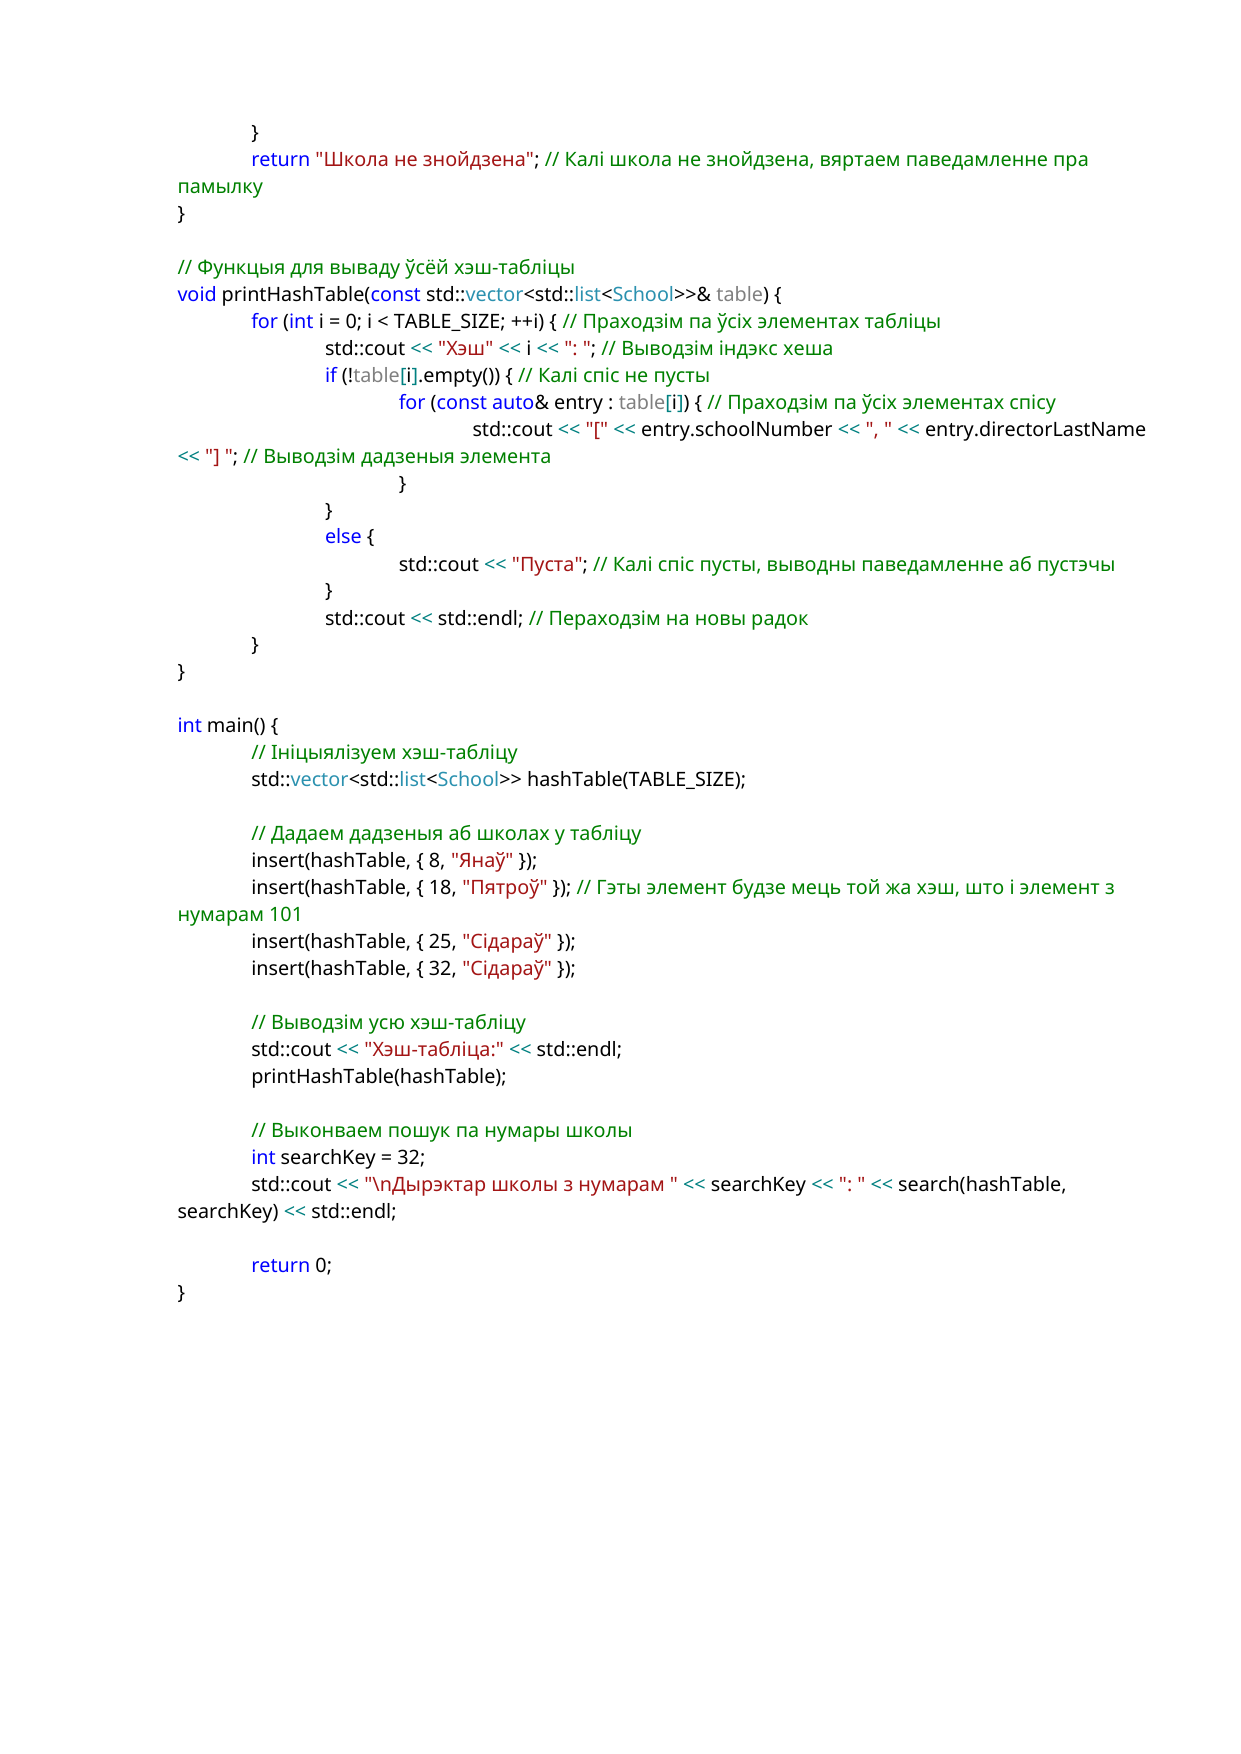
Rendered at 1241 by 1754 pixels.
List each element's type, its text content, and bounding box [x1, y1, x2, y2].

text std::cout << "\nДырэктар школы з нумарам " << searchKey << ": " << search(hashTable, searchKey) << std::endl; [177, 1170, 1152, 1224]
text // Выводзім усю хэш-табліцу [177, 1008, 1152, 1035]
text insert(hashTable, { 25, "Сідараў" }); [177, 927, 1152, 954]
text // Дадаем дадзеныя аб школах у табліцу [177, 819, 1152, 847]
text insert(hashTable, { 18, "Пятроў" }); // Гэты элемент будзе мець той жа хэш, што і элемент з нумарам 101 [177, 873, 1152, 927]
text for (const auto& entry : table[i]) { // Праходзім па ўсіх элементах спісу [177, 388, 1152, 415]
text std::cout << "Хэш" << i << ": "; // Выводзім індэкс хеша [177, 334, 1152, 361]
text } [177, 469, 1152, 496]
text printHashTable(hashTable); [177, 1062, 1152, 1089]
text } [177, 577, 1152, 604]
text std::vector<std::list<School>> hashTable(TABLE_SIZE); [177, 766, 1152, 793]
text void printHashTable(const std::vector<std::list<School>>& table) { [177, 280, 1152, 307]
text int main() { [177, 712, 1152, 739]
text } [177, 199, 1152, 226]
text std::cout << "Пуста"; // Калі спіс пусты, выводны паведамленне аб пустэчы [177, 550, 1152, 577]
text if (!table[i].empty()) { // Калі спіс не пусты [177, 361, 1152, 388]
text } [177, 631, 1152, 658]
text } [177, 118, 1152, 145]
text insert(hashTable, { 8, "Янаў" }); [177, 847, 1152, 873]
text // Выконваем пошук па нумары школы [177, 1116, 1152, 1143]
text for (int i = 0; i < TABLE_SIZE; ++i) { // Праходзім па ўсіх элементах табліцы [177, 307, 1152, 334]
text } [177, 658, 1152, 685]
text return 0; [177, 1251, 1152, 1278]
text // Функцыя для вываду ўсёй хэш-табліцы [177, 253, 1152, 280]
text // Ініцыялізуем хэш-табліцу [177, 739, 1152, 766]
text } [177, 1278, 1152, 1305]
text insert(hashTable, { 32, "Сідараў" }); [177, 954, 1152, 981]
text std::cout << "[" << entry.schoolNumber << ", " << entry.directorLastName << "] "; // Выводзім дадзеныя элемента [177, 415, 1152, 469]
text std::cout << "Хэш-табліца:" << std::endl; [177, 1035, 1152, 1062]
text } [177, 496, 1152, 523]
text int searchKey = 32; [177, 1143, 1152, 1170]
text else { [177, 523, 1152, 550]
text return "Школа не знойдзена"; // Калі школа не знойдзена, вяртаем паведамленне пра памылку [177, 145, 1152, 199]
text std::cout << std::endl; // Пераходзім на новы радок [177, 604, 1152, 631]
